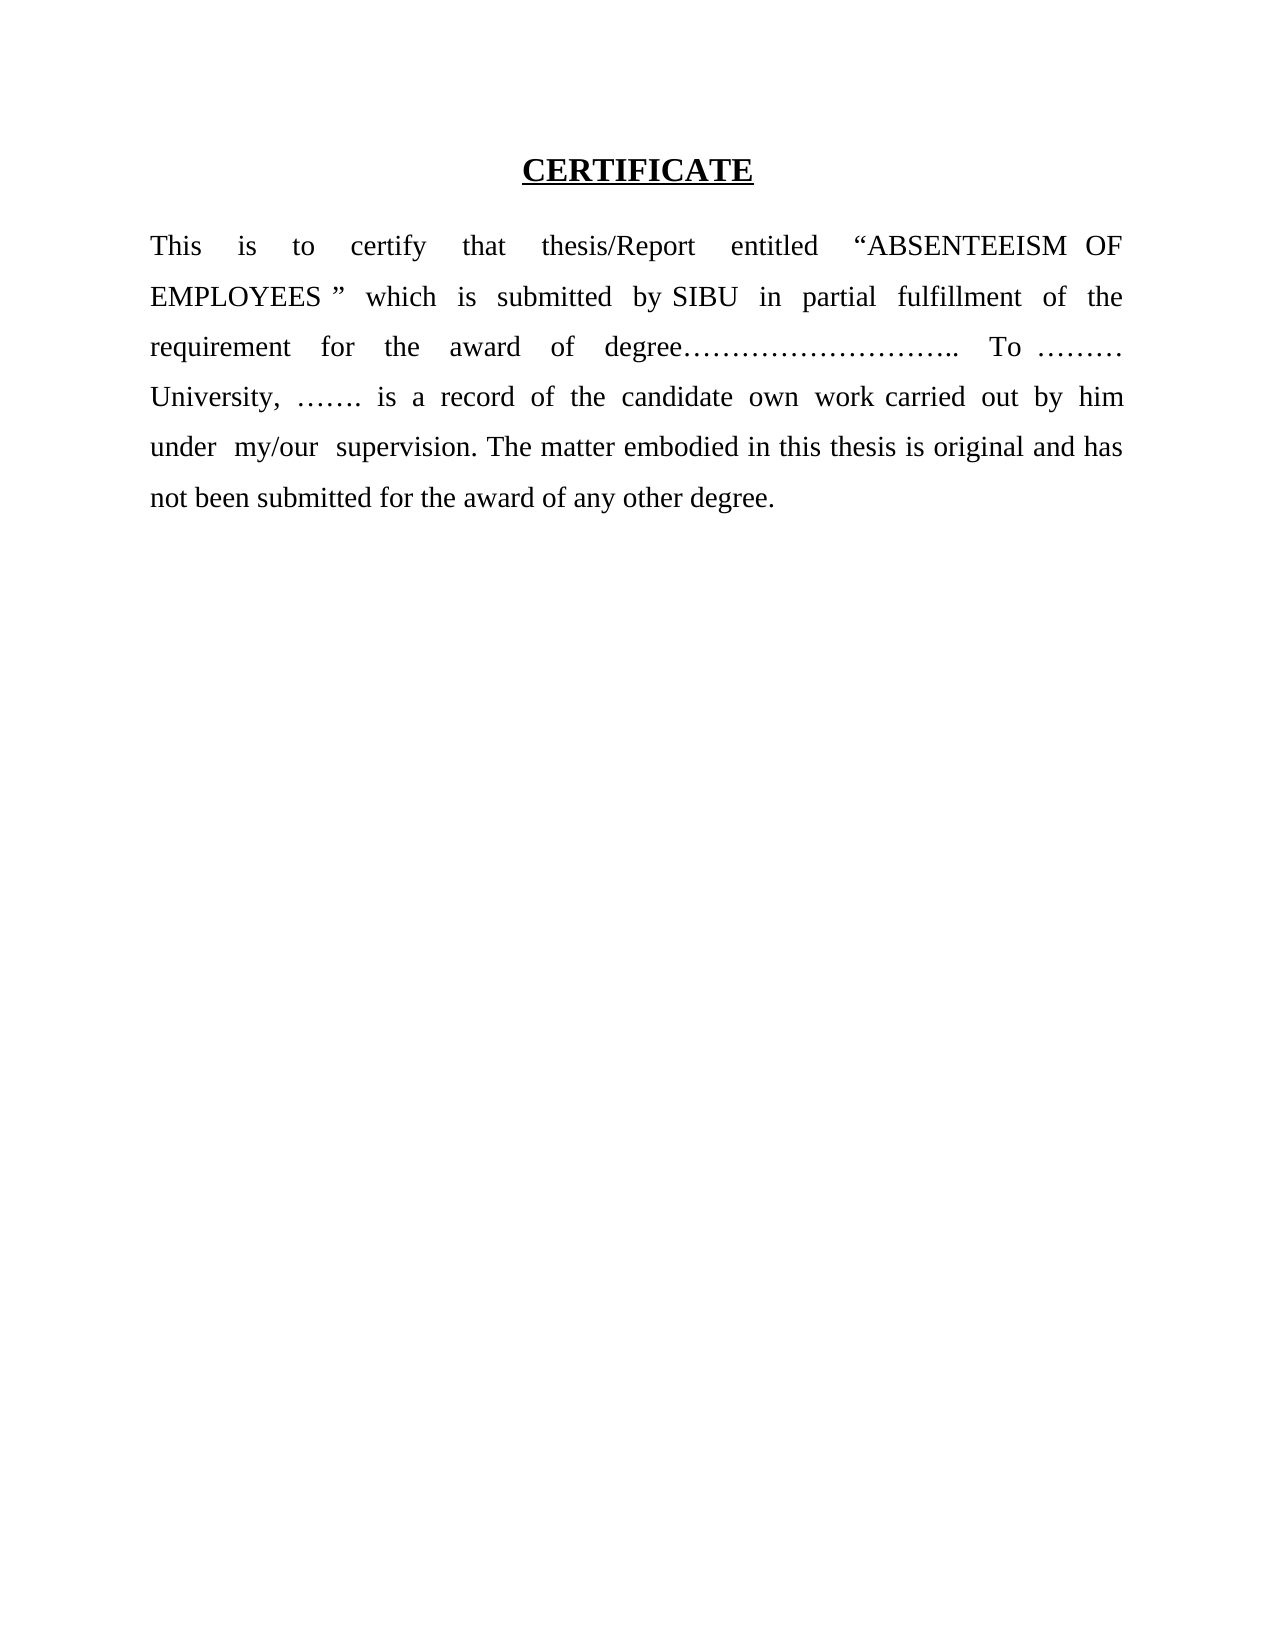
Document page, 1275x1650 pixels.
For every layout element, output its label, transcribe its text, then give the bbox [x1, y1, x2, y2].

text CERTIFICATE [150, 150, 1125, 188]
text This is to certify that thesis/Report entitled “ABSENTEEISM OF EMPLOYEES ” which is submitted by SIBU in partial fulfillment of the requirement for the award of degree……………………….. To ……… University, ……. is a record of the candidate own work carried out by him under my/our supervision. The matter embodied in this thesis is original and has not been submitted for the award of any other degree. [150, 228, 1125, 513]
